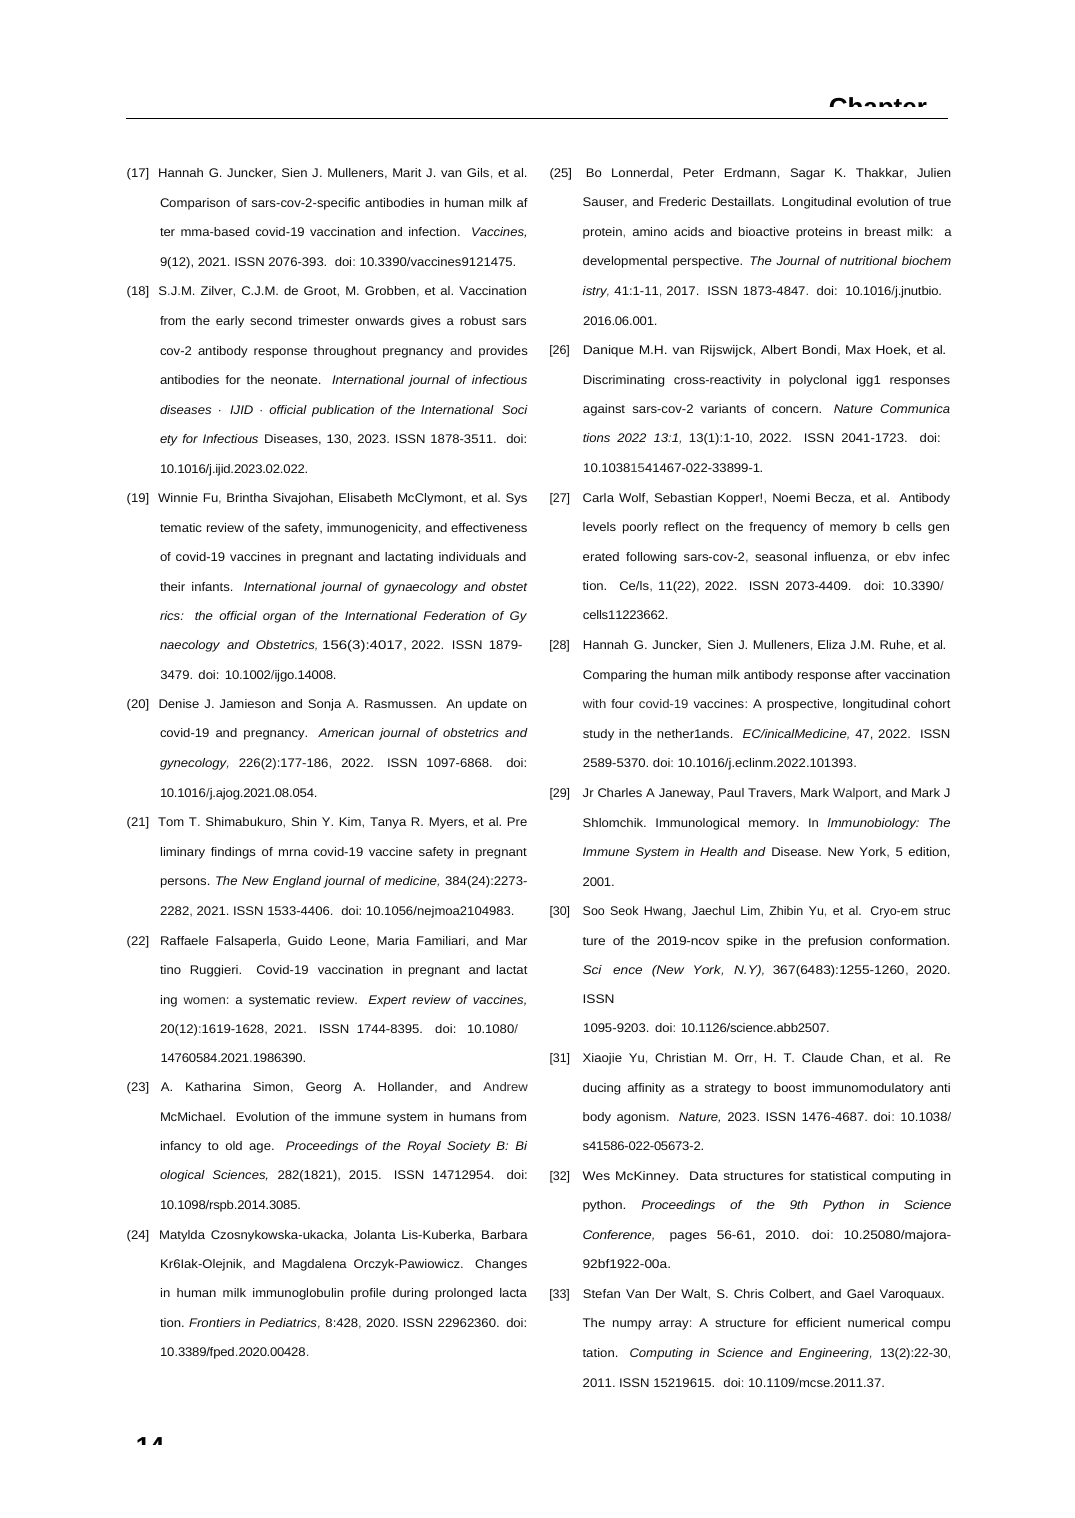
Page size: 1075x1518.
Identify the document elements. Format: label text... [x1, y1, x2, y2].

list Stefan Van Der Walt, S. Chris Colbert, and Gael Varoquaux. [549, 1287, 1075, 1301]
list Soo Seok Hwang, Jaechul Lim, Zhibin Yu, et al. Cryo-em struc­ ture of the 2019-ncov spike in the prefusion conformation. Sci­ ence (New York, N.Y), 367(6483):1255-1260, 2020. ISSN [549, 904, 951, 1006]
text cells11223662. [583, 609, 1075, 623]
text (22] Raffaele Falsaperla, Guido Leone, Maria Familiari, and Mar­ tino Ruggieri. Covid-19 vaccination in pregnant and lactat­ ing women: a systematic review. Expert review of vaccines, 20(12):1619-1628, 2021. ISSN 1744-8395. doi: 10.1080/ [126, 933, 527, 1036]
list Danique M.H. van Rijswijck, Albert Bondi, Max Hoek, et al. [549, 343, 1075, 357]
text The numpy array: A structure for efficient numerical compu­ tation. Computing in Science and Engineering, 13(2):22-30, 2011. ISSN 15219615. doi: 10.1109/mcse.2011.37. [582, 1316, 951, 1389]
text (23] A. Katharina Simon, Georg A. Hollander, and Andrew McMichael. Evolution of the immune system in humans from infancy to old age. Proceedings of the Royal Society B: Bi­ ological Sciences, 282(1821), 2015. ISSN 14712954. doi: 10.1098/rspb.2014.3085. [126, 1080, 527, 1212]
text (18] S.J.M. Zilver, C.J.M. de Groot, M. Grobben, et al. Vaccination from the early second trimester onwards gives a robust sars­ cov-2 antibody response throughout pregnancy and provides antibodies for the neonate. International journal of infectious diseases · IJID · official publication of the International Soci­ ety for Infectious Diseases, 130, 2023. ISSN 1878-3511. doi: 10.1016/j.ijid.2023.02.022. [126, 284, 527, 476]
list Wes McKinney. Data structures for statistical computing in python. Proceedings of the 9th Python in Science Conference, pages 56-61, 2010. doi: 10.25080/majora-92bf1922-00a. [549, 1169, 951, 1271]
text 1095-9203. doi: 10.1126/science.abb2507. [583, 1021, 1075, 1035]
list Hannah G. Juncker, Sien J. Mulleners, Eliza J.M. Ruhe, et al. [549, 638, 1075, 652]
text Comparing the human milk antibody response after vaccination with four covid-19 vaccines: A prospective, longitudinal cohort study in the nether1ands. EC/inicalMedicine, 47, 2022. ISSN 2589-5370. doi: 10.1016/j.eclinm.2022.101393. [583, 668, 950, 770]
text (20] Denise J. Jamieson and Sonja A. Rasmussen. An update on covid-19 and pregnancy. American journal of obstetrics and gynecology, 226(2):177-186, 2022. ISSN 1097-6868. doi: 10.1016/j.ajog.2021.08.054. [126, 697, 527, 800]
text (24] Matylda Czosnykowska-ukacka, Jolanta Lis-Kuberka, Barbara Kr6Iak-Olejnik, and Magdalena Orczyk-Pawiowicz. Changes in human milk immunoglobulin profile during prolonged lacta­ tion. Frontiers in Pediatrics, 8:428, 2020. ISSN 22962360. doi: 10.3389/fped.2020.00428. [126, 1227, 527, 1359]
text (25] Bo Lonnerdal, Peter Erdmann, Sagar K. Thakkar, Julien Sauser, and Frederic Destaillats. Longitudinal evolution of true protein, amino acids and bioactive proteins in breast milk: a developmental perspective. The Journal of nutritional biochem­ istry, 41:1-11, 2017. ISSN 1873-4847. doi: 10.1016/j.jnutbio. [549, 166, 951, 298]
text (19] Winnie Fu, Brintha Sivajohan, Elisabeth McClymont, et al. Sys­ tematic review of the safety, immunogenicity, and effectiveness of covid-19 vaccines in pregnant and lactating individuals and their infants. International journal of gynaecology and obstet­ rics: the official organ of the International Federation of Gy­ naecology and Obstetrics, 156(3):4017, 2022. ISSN 1879- [126, 491, 528, 652]
text (21] Tom T. Shimabukuro, Shin Y. Kim, Tanya R. Myers, et al. Pre­ liminary findings of mrna covid-19 vaccine safety in pregnant persons. The New England journal of medicine, 384(24):2273- 2282, 2021. ISSN 1533-4406. doi: 10.1056/nejmoa2104983. [126, 815, 527, 918]
text (17] Hannah G. Juncker, Sien J. Mulleners, Marit J. van Gils, et al. Comparison of sars-cov-2-specific antibodies in human milk af­ ter mma-based covid-19 vaccination and infection. Vaccines, 9(12), 2021. ISSN 2076-393. doi: 10.3390/vaccines9121475. [126, 166, 528, 269]
list Carla Wolf, Sebastian Kopper!, Noemi Becza, et al. Antibody levels poorly reflect on the frequency of memory b cells gen­ erated following sars-cov-2, seasonal influenza, or ebv infec­ tion. Ce/ls, 11(22), 2022. ISSN 2073-4409. doi: 10.3390/ [549, 490, 950, 593]
text 2016.06.001. [583, 313, 1075, 328]
list Xiaojie Yu, Christian M. Orr, H. T. Claude Chan, et al. Re­ ducing affinity as a strategy to boost immunomodulatory anti­ body agonism. Nature, 2023. ISSN 1476-4687. doi: 10.1038/ s41586-022-05673-2. [549, 1051, 951, 1153]
list Jr Charles A Janeway, Paul Travers, Mark Walport, and Mark J Shlomchik. Immunological memory. In lmmunobiology: The Immune System in Health and Disease. New York, 5 edition, 2001. [549, 786, 950, 889]
text 14760584.2021.1986390. [160, 1052, 528, 1066]
text Discriminating cross-reactivity in polyclonal igg1 responses against sars-cov-2 variants of concern. Nature Communica­ tions 2022 13:1, 13(1):1-10, 2022. ISSN 2041-1723. doi: [583, 372, 950, 445]
text 3479. doi: 10.1002/ijgo.14008. [160, 667, 528, 682]
text 10.10381541467-022-33899-1. [583, 461, 1075, 475]
